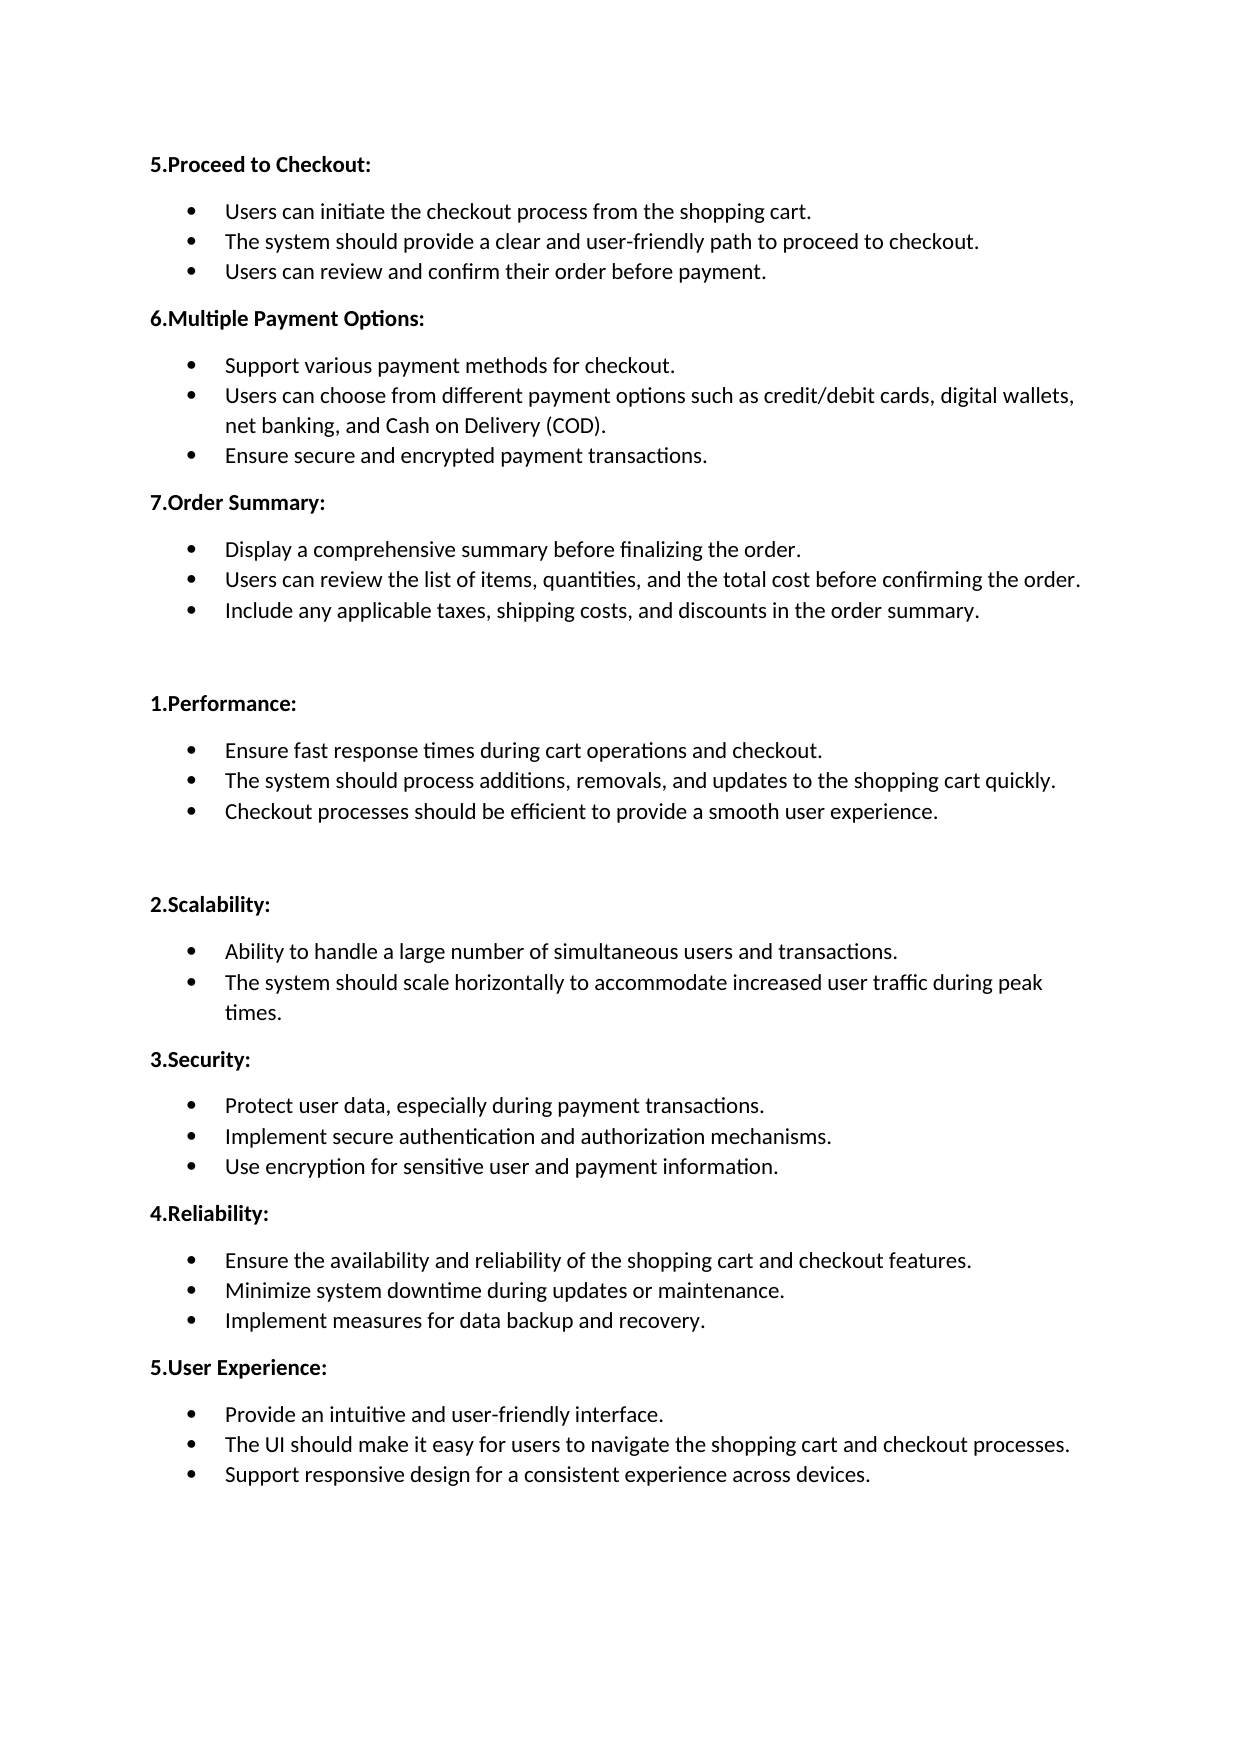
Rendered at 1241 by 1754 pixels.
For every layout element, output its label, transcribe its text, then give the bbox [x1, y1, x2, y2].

text 4.Reliability: [150, 1199, 1090, 1227]
list Users can review the list of items, quantities, and the total cost before confirming the order. [187, 566, 1090, 594]
text 3.Security: [150, 1045, 1090, 1073]
list Implement secure authentication and authorization mechanisms. [187, 1122, 1090, 1150]
list Checkout processes should be efficient to provide a smooth user experience. [187, 797, 1090, 825]
list Implement measures for data backup and recovery. [187, 1306, 1090, 1334]
list Ensure fast response times during cart operations and checkout. [187, 736, 1090, 764]
list Include any applicable taxes, shipping costs, and discounts in the order summary. [187, 596, 1090, 624]
list The system should scale horizontally to accommodate increased user traffic during peak times. [187, 968, 1090, 1026]
list Support responsive design for a consistent experience across devices. [187, 1460, 1090, 1488]
list Users can choose from different payment options such as credit/debit cards, digital wallets, net banking, and Cash on Delivery (COD). [187, 381, 1090, 439]
text 2.Scalability: [150, 891, 1090, 919]
list Protect user data, especially during payment transactions. [187, 1092, 1090, 1120]
list The system should process additions, removals, and updates to the shopping cart quickly. [187, 767, 1090, 795]
list Use encryption for sensitive user and payment information. [187, 1152, 1090, 1180]
list Support various payment methods for checkout. [187, 351, 1090, 379]
list Provide an intuitive and user-friendly interface. [187, 1400, 1090, 1428]
list The system should provide a clear and user-friendly path to proceed to checkout. [187, 227, 1090, 255]
text 1.Performance: [150, 689, 1090, 718]
text 5.Proceed to Checkout: [150, 150, 1090, 178]
text 7.Order Summary: [150, 488, 1090, 517]
list Ensure the availability and reliability of the shopping cart and checkout features. [187, 1246, 1090, 1274]
list Minimize system downtime during updates or maintenance. [187, 1276, 1090, 1304]
list Ability to handle a large number of simultaneous users and transactions. [187, 937, 1090, 966]
text 5.User Experience: [150, 1353, 1090, 1381]
list Users can review and confirm their order before payment. [187, 257, 1090, 285]
list The UI should make it easy for users to navigate the shopping cart and checkout processes. [187, 1430, 1090, 1458]
list Display a comprehensive summary before finalizing the order. [187, 535, 1090, 563]
text 6.Multiple Payment Options: [150, 304, 1090, 332]
list Ensure secure and encrypted payment transactions. [187, 442, 1090, 470]
list Users can initiate the checkout process from the shopping cart. [187, 197, 1090, 225]
